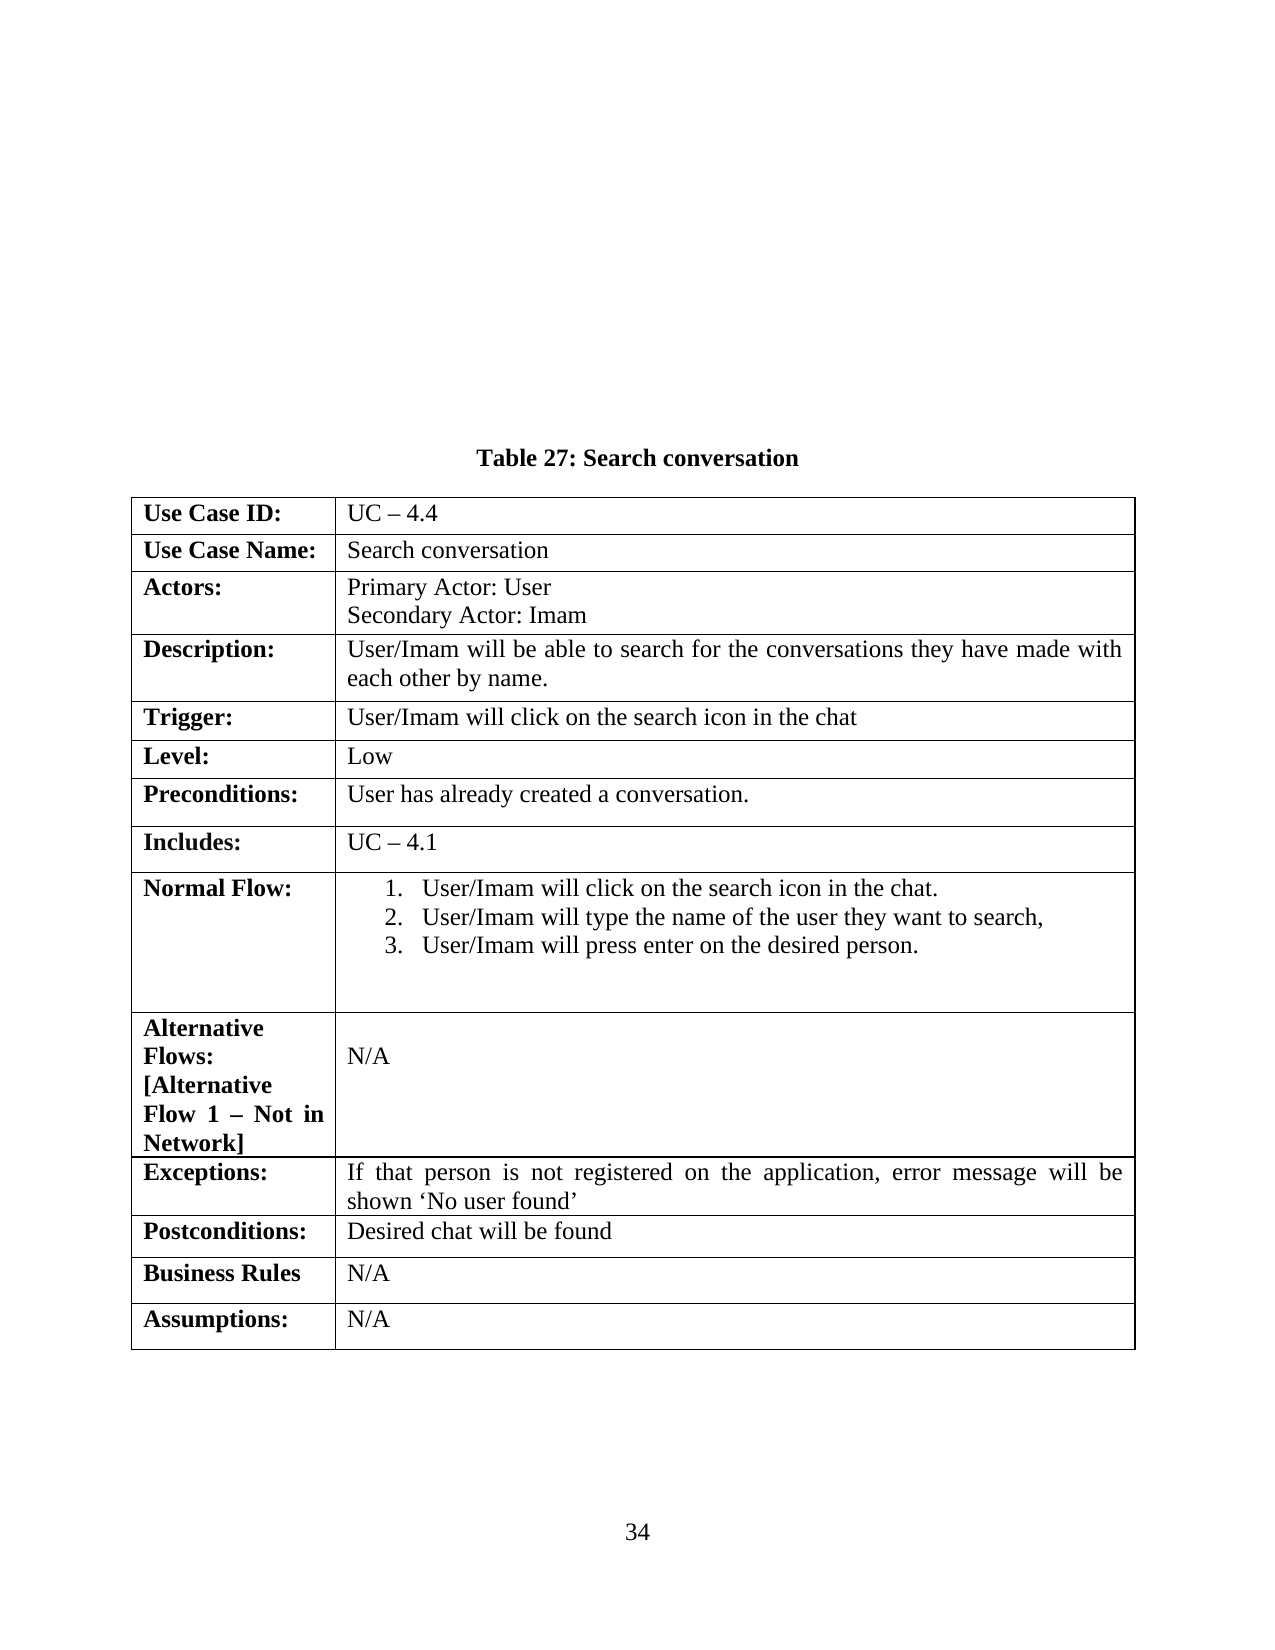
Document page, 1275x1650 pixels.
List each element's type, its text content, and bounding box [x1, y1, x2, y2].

table_cell Exceptions: [132, 1158, 335, 1215]
table_header UC – 4.4 [336, 498, 1134, 534]
table_cell Includes: [132, 827, 335, 872]
table_cell N/A [336, 1304, 1134, 1349]
table_cell User/Imam will click on the search icon in the chat [336, 702, 1134, 740]
table_cell Level: [132, 741, 335, 778]
table_cell Description: [132, 635, 335, 701]
table_cell Use Case Name: [132, 535, 335, 571]
table_cell UC – 4.1 [336, 827, 1134, 872]
table_cell Desired chat will be found [336, 1216, 1134, 1257]
table_cell Search conversation [336, 535, 1134, 571]
table_cell Actors: [132, 572, 335, 633]
table_cell Alternative Flows: [Alternative Flow 1 – Not in Network] [132, 1013, 335, 1156]
table_cell Assumptions: [132, 1304, 335, 1349]
table_cell Primary Actor: User Secondary Actor: Imam [336, 572, 1134, 633]
table_cell Normal Flow: [132, 873, 335, 1012]
table_cell Business Rules [132, 1258, 335, 1303]
table_header Use Case ID: [132, 498, 335, 534]
table_cell Low [336, 741, 1134, 778]
table_cell User has already created a conversation. [336, 779, 1134, 826]
table_cell User/Imam will be able to search for the conversations they have made with each other by name. [336, 635, 1134, 701]
table_cell N/A [336, 1258, 1134, 1303]
text Table 27: Search conversation [120, 443, 1155, 472]
table_cell N/A [336, 1013, 1134, 1156]
table_cell Trigger: [132, 702, 335, 740]
table_cell User/Imam will click on the search icon in the chat. User/Imam will type the name of the user they want to search, User/Imam will press enter on the desired person. [336, 873, 1134, 1012]
table_cell Preconditions: [132, 779, 335, 826]
table_cell Postconditions: [132, 1216, 335, 1257]
table_cell If that person is not registered on the application, error message will be shown ‘No user found’ [336, 1158, 1134, 1215]
